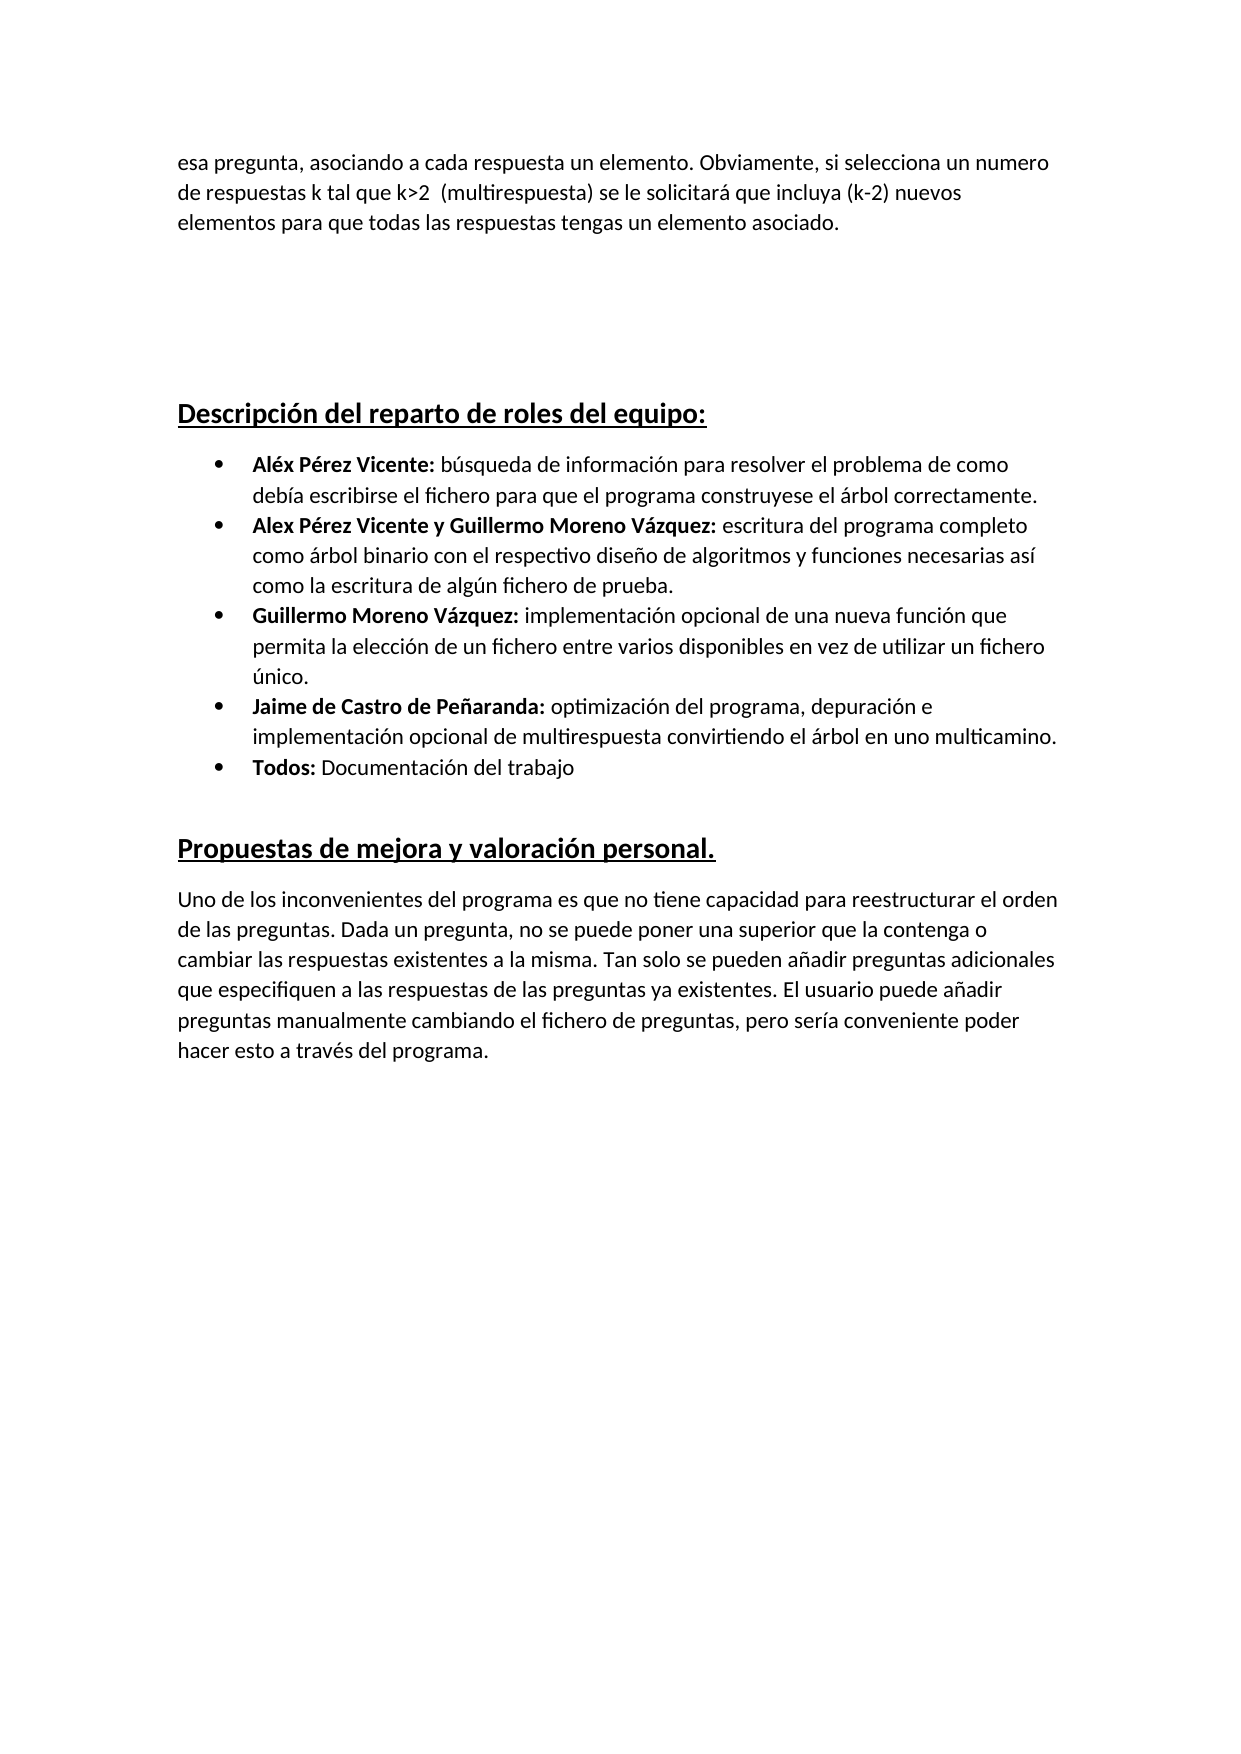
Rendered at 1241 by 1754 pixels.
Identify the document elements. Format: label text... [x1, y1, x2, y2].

list Jaime de Castro de Peñaranda: optimización del programa, depuración e implementación opcional de multirespuesta convirtiendo el árbol en uno multicamino. [215, 692, 1063, 751]
list Guillermo Moreno Vázquez: implementación opcional de una nueva función que permita la elección de un fichero entre varios disponibles en vez de utilizar un fichero único. [215, 602, 1063, 690]
text Propuestas de mejora y valoración personal. [177, 830, 1063, 865]
list Aléx Pérez Vicente: búsqueda de información para resolver el problema de como debía escribirse el fichero para que el programa construyese el árbol correctamente. [215, 451, 1063, 509]
text Uno de los inconvenientes del programa es que no tiene capacidad para reestructurar el orden de las preguntas. Dada un pregunta, no se puede poner una superior que la contenga o cambiar las respuestas existentes a la misma. Tan solo se pueden añadir preguntas adicionales que especifiquen a las respuestas de las preguntas ya existentes. El usuario puede añadir preguntas manualmente cambiando el fichero de preguntas, pero sería conveniente poder hacer esto a través del programa. [177, 885, 1063, 1064]
list Todos: Documentación del trabajo [215, 753, 1063, 781]
list Alex Pérez Vicente y Guillermo Moreno Vázquez: escritura del programa completo como árbol binario con el respectivo diseño de algoritmos y funciones necesarias así como la escritura de algún fichero de prueba. [215, 511, 1063, 599]
text Descripción del reparto de roles del equipo: [177, 396, 1063, 431]
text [177, 148, 1063, 236]
